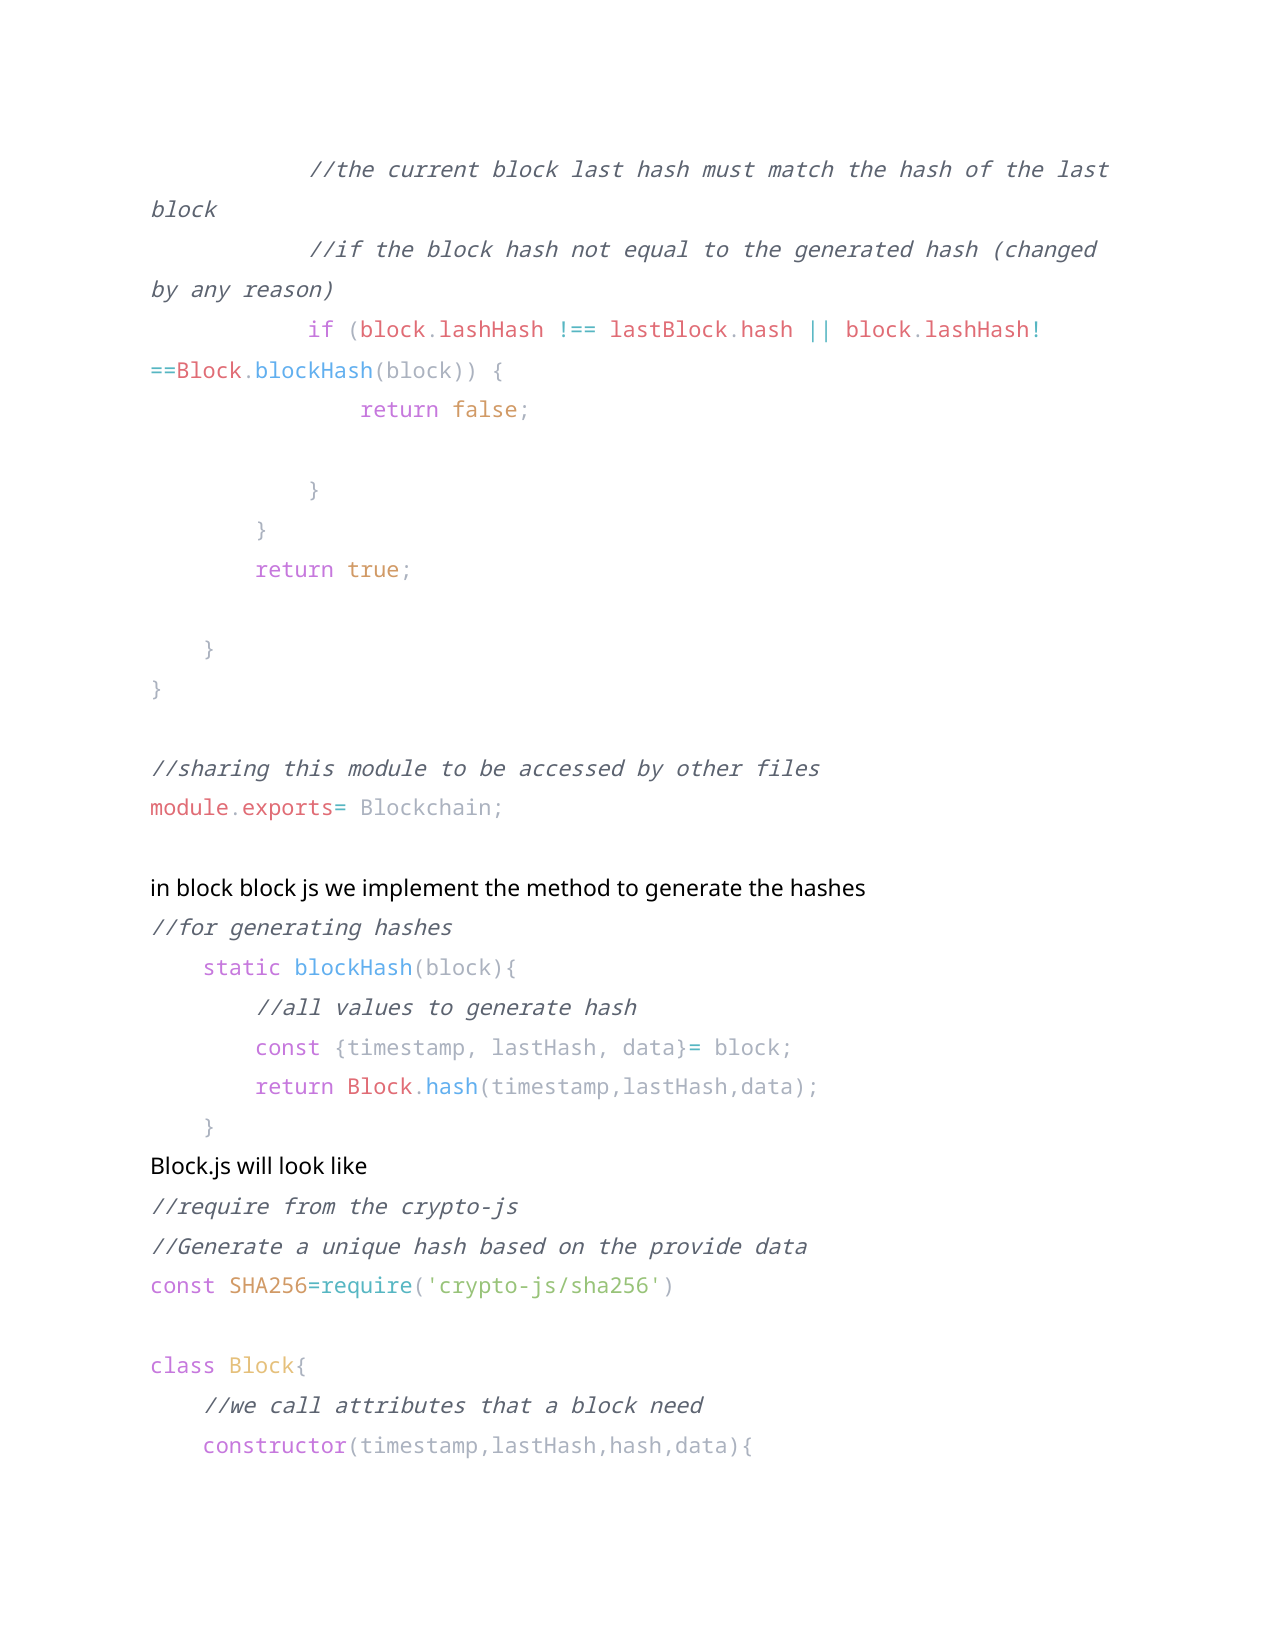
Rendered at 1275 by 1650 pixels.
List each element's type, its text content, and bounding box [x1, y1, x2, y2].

text //for generating hashes [150, 908, 1125, 946]
text const {timestamp, lastHash, data}= block; [150, 1028, 1125, 1065]
text return true; [150, 550, 1125, 587]
text } [150, 629, 1125, 667]
text constructor(timestamp,lastHash,hash,data){ [150, 1426, 1125, 1463]
text class Block{ [150, 1346, 1125, 1384]
text } [150, 669, 1125, 707]
text //if the block hash not equal to the generated hash (changed by any reason) [150, 230, 1125, 308]
text const SHA256=require('crypto-js/sha256') [150, 1267, 1125, 1304]
text } [150, 470, 1125, 508]
text //Generate a unique hash based on the provide data [150, 1227, 1125, 1264]
text //the current block last hash must match the hash of the last block [150, 150, 1125, 228]
text } [150, 1107, 1125, 1145]
text //we call attributes that a block need [150, 1386, 1125, 1423]
text Block.js will look like [150, 1147, 1125, 1184]
text //require from the crypto-js [150, 1187, 1125, 1224]
text } [150, 510, 1125, 547]
text //sharing this module to be accessed by other files [150, 749, 1125, 786]
text return Block.hash(timestamp,lastHash,data); [150, 1067, 1125, 1105]
text if (block.lashHash !== lastBlock.hash || block.lashHash!==Block.blockHash(block)) { [150, 310, 1125, 388]
text static blockHash(block){ [150, 948, 1125, 986]
text //all values to generate hash [150, 988, 1125, 1025]
text module.exports= Blockchain; [150, 788, 1125, 826]
text in block block js we implement the method to generate the hashes [150, 868, 1125, 906]
text return false; [150, 391, 1125, 428]
